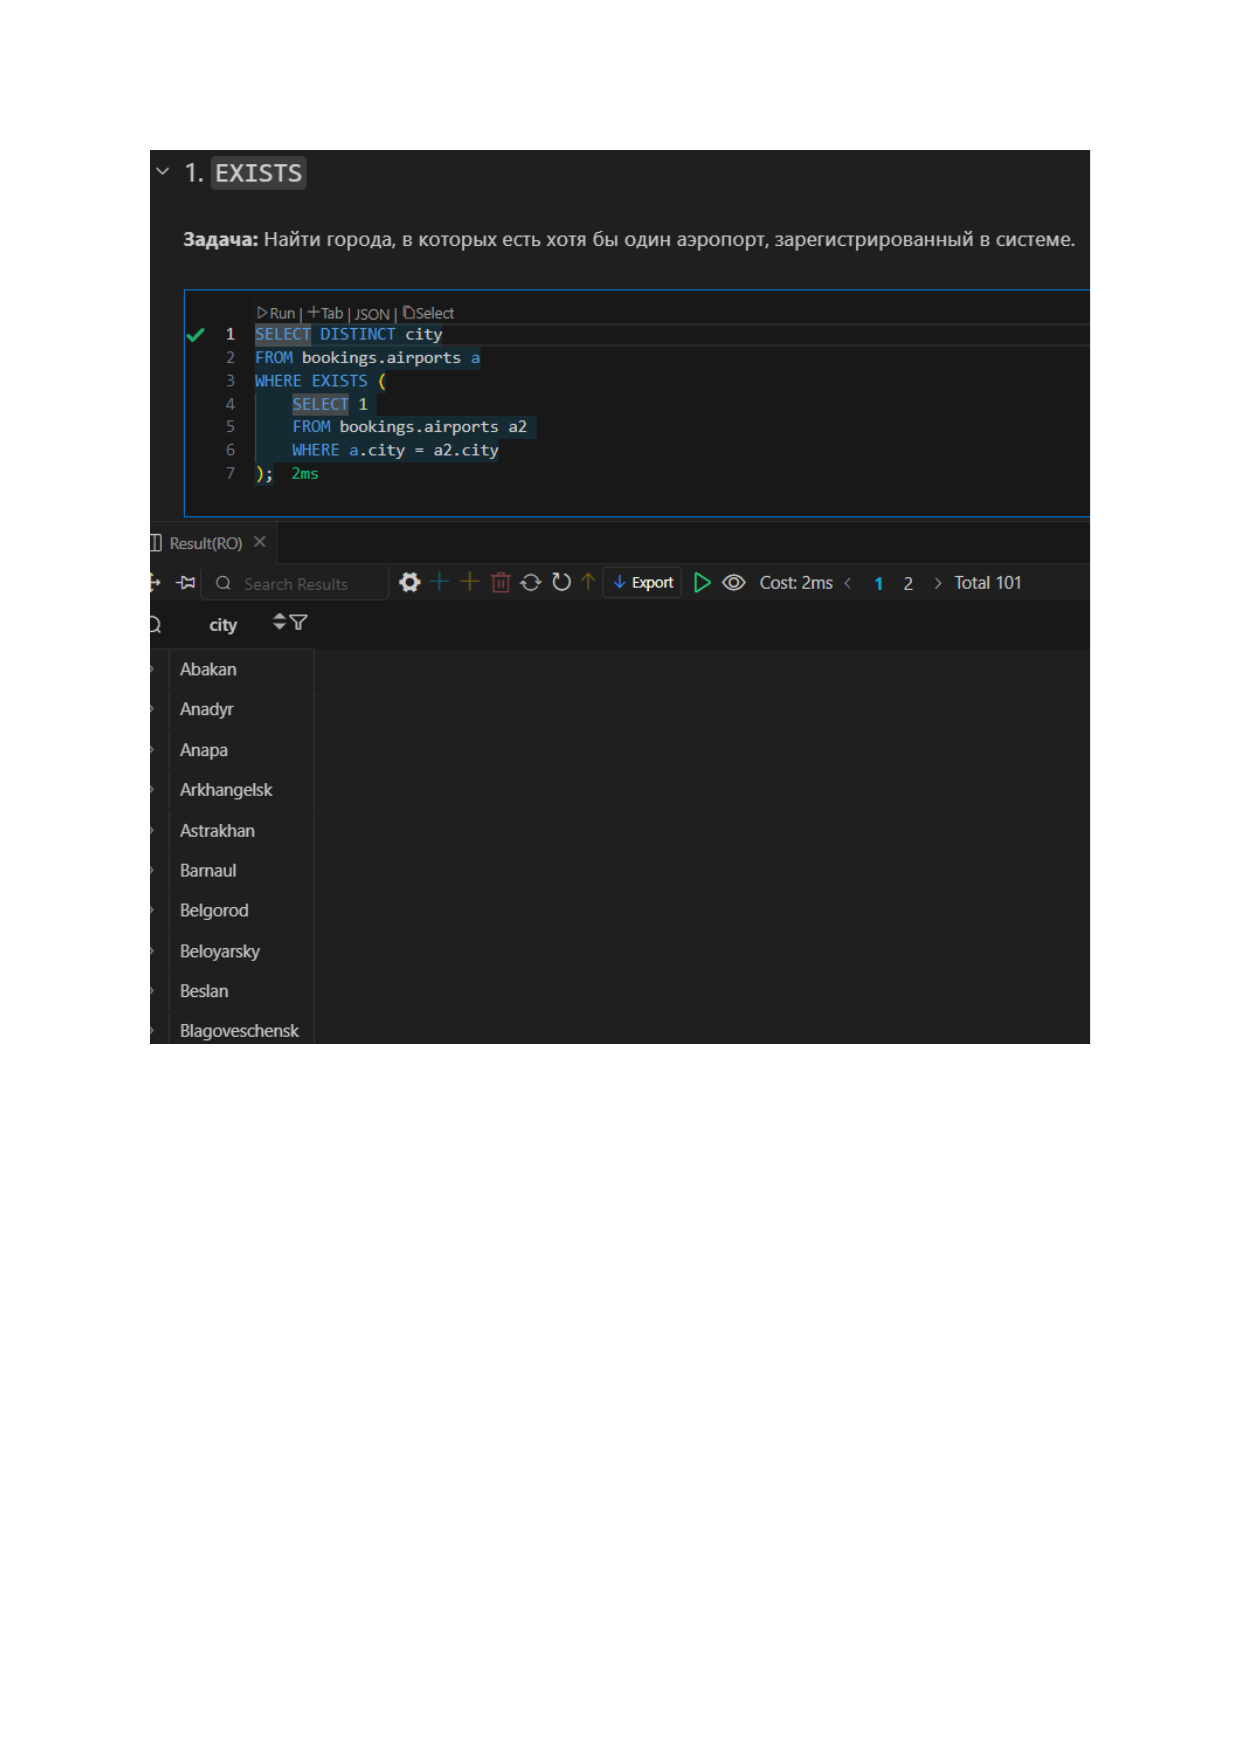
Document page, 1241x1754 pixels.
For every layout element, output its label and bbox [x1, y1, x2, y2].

picture [150, 150, 1091, 1044]
